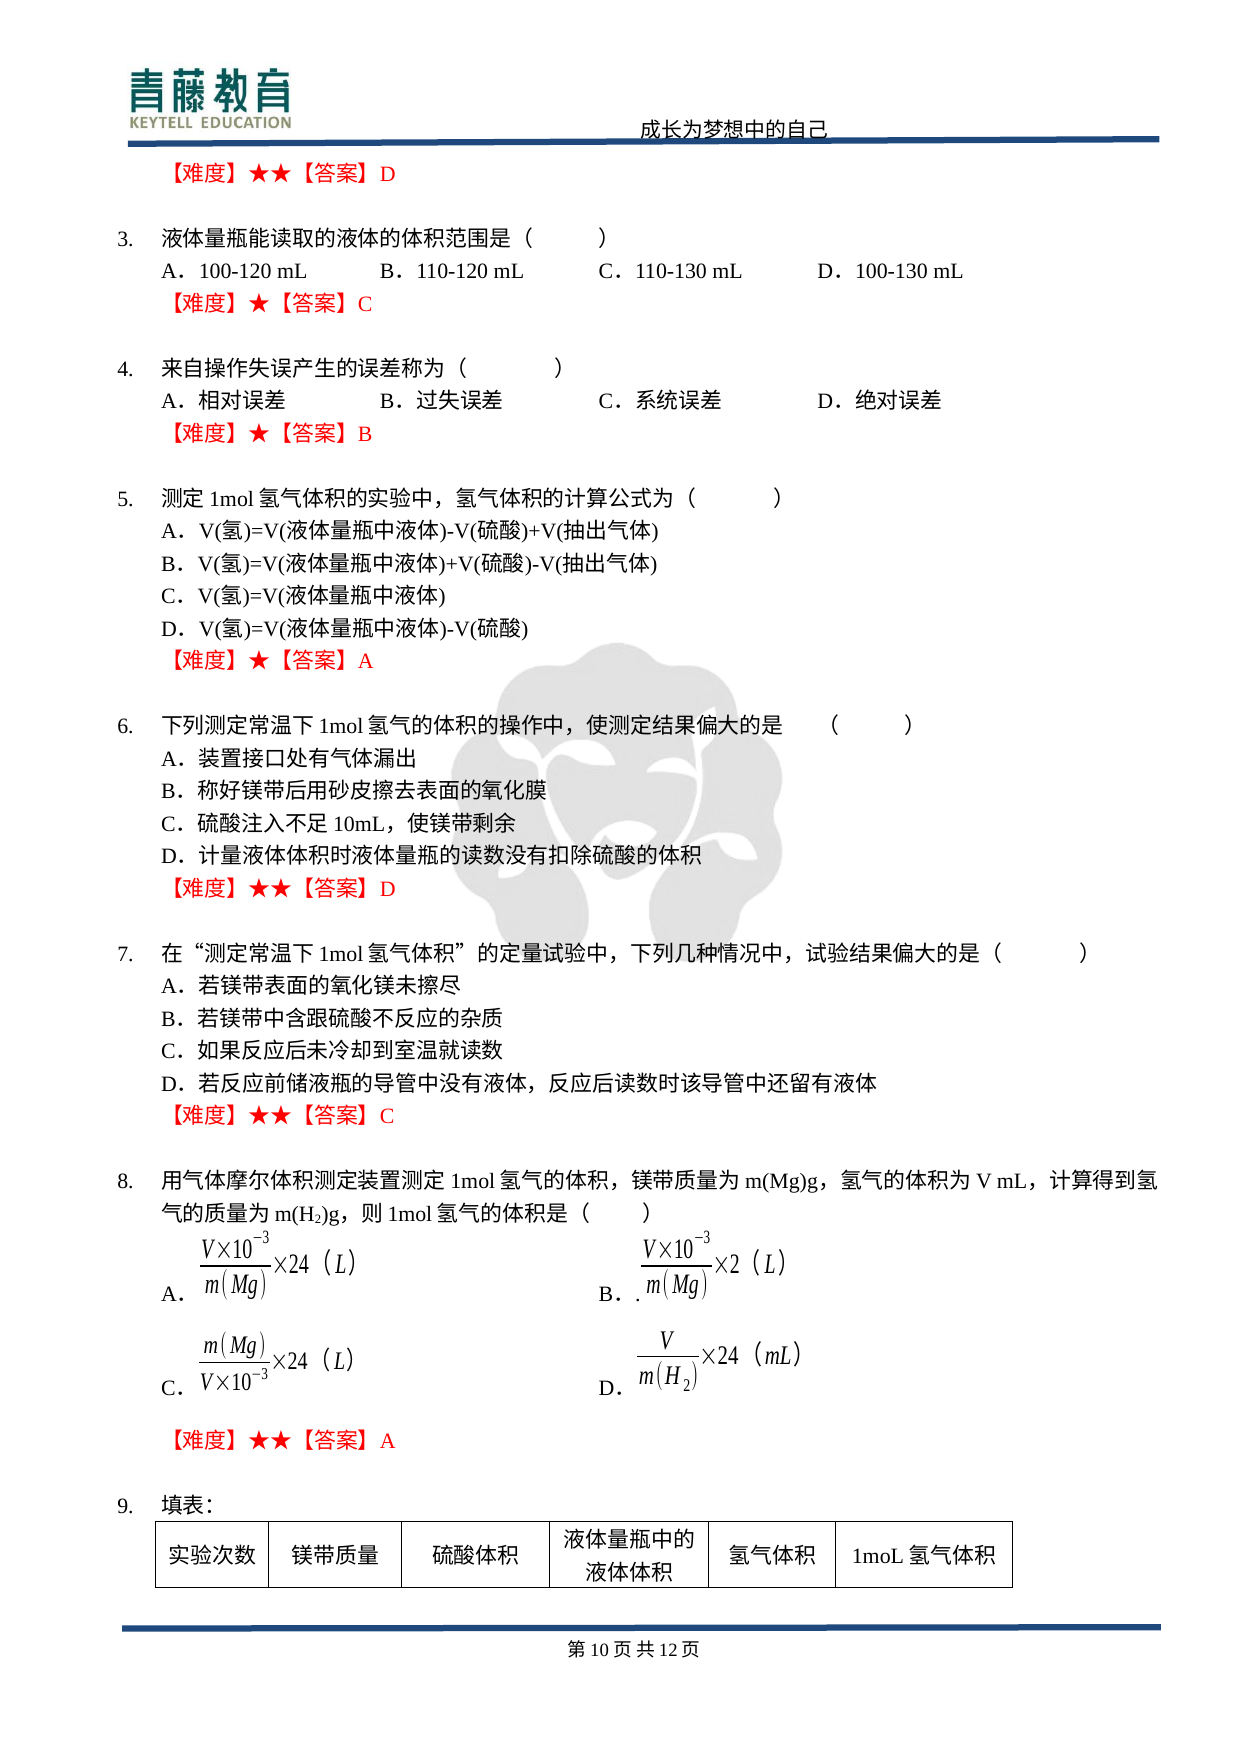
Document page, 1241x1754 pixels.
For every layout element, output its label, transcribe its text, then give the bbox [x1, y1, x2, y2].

text 【难度】★★【答案】D [117, 156, 1159, 188]
text 【难度】★★【答案】A [117, 1423, 1159, 1456]
picture [113, 51, 303, 134]
list 液体量瓶能读取的液体的体积范围是（ ） A．100-120 mL B．110-120 mL C．110-130 mL D．100-130 mL [117, 221, 1159, 286]
text 【难度】★★【答案】D [117, 871, 1159, 903]
text 【难度】★【答案】C [117, 286, 1159, 318]
table_header 1moL氢气体积 [836, 1522, 1012, 1587]
table_header 液体量瓶中的液体体积 [550, 1522, 708, 1587]
text 【难度】★【答案】B [117, 416, 1159, 448]
table_header 氢气体积 [709, 1522, 835, 1587]
list 测定1mol氢气体积的实验中，氢气体积的计算公式为（ ） A．V(氢)=V(液体量瓶中液体)-V(硫酸)+V(抽出气体) B．V(氢)=V(液体量瓶中液体)+V(硫酸)-V(抽出气体) C．V(氢)=V(液体量瓶中液体) D．V(氢)=V(液体量瓶中液体)-V(硫酸) [117, 481, 1159, 643]
list 用气体摩尔体积测定装置测定1mol氢气的体积，镁带质量为m(Mg)g，氢气的体积为V mL，计算得到氢气的质量为m(H2)g，则1mol氢气的体积是（ ） A． B．. C． D． [117, 1163, 1159, 1423]
list 下列测定常温下1mol氢气的体积的操作中，使测定结果偏大的是 （ ） A．装置接口处有气体漏出 B．称好镁带后用砂皮擦去表面的氧化膜 C．硫酸注入不足10mL，使镁带剩余 D．计量液体体积时液体量瓶的读数没有扣除硫酸的体积 [117, 708, 1159, 871]
text 【难度】★【答案】A [117, 643, 1159, 676]
table_header 镁带质量 [269, 1522, 401, 1587]
list 填表： [117, 1488, 1159, 1521]
text 【难度】★★【答案】C [117, 1098, 1159, 1131]
table_header 硫酸体积 [402, 1522, 549, 1587]
list 来自操作失误产生的误差称为（ ） A．相对误差 B．过失误差 C．系统误差 D．绝对误差 [117, 351, 1159, 416]
table_header 实验次数 [156, 1522, 268, 1587]
list 在“测定常温下1mol氢气体积”的定量试验中，下列几种情况中，试验结果偏大的是（ ） A．若镁带表面的氧化镁未擦尽 B．若镁带中含跟硫酸不反应的杂质 C．如果反应后未冷却到室温就读数 D．若反应前储液瓶的导管中没有液体，反应后读数时该导管中还留有液体 [117, 936, 1159, 1098]
